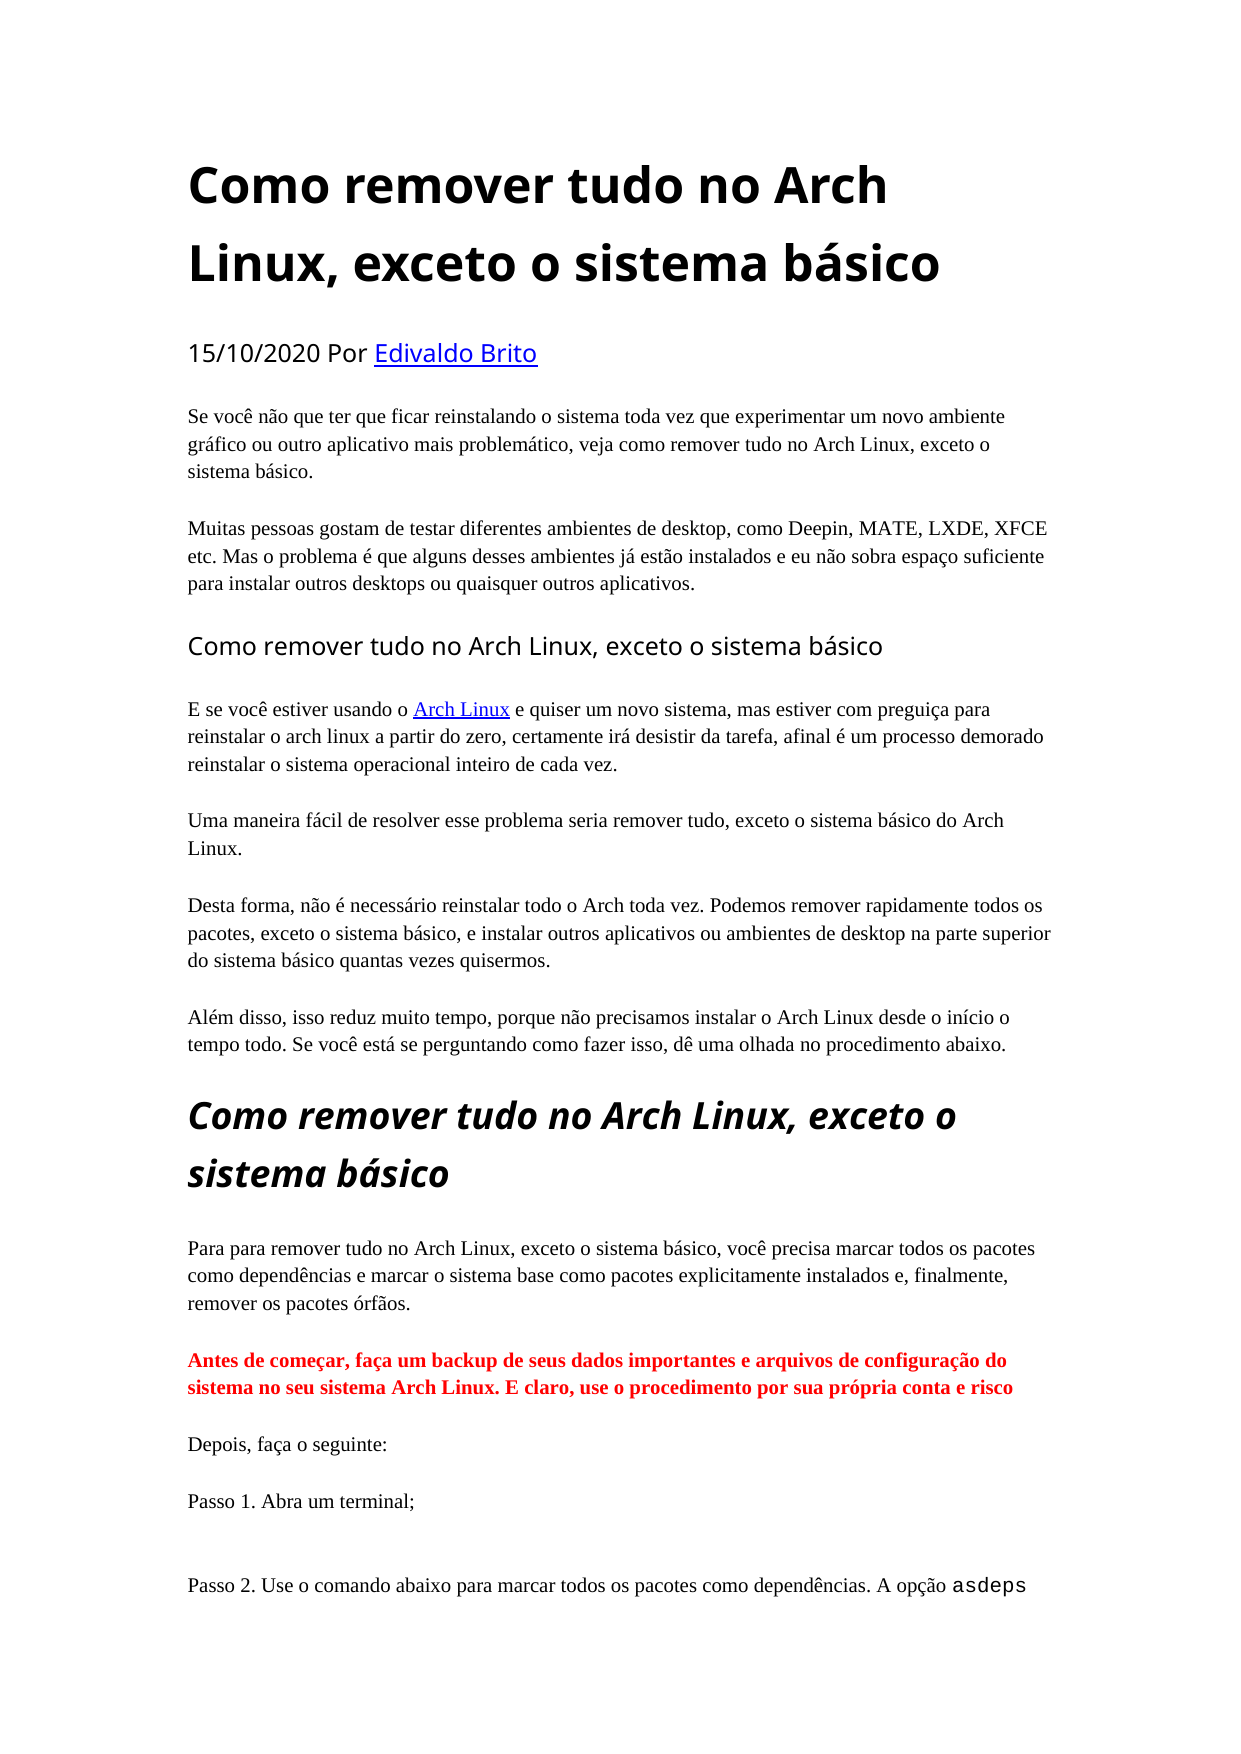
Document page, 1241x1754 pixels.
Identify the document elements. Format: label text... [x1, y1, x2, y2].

text Para para remover tudo no Arch Linux, exceto o sistema básico, você precisa marcar todos os pacotes como dependências e marcar o sistema base como pacotes explicitamente instalados e, finalmente, remover os pacotes órfãos. [187, 1236, 1053, 1315]
text 15/10/2020 Por Edivaldo Brito [187, 336, 1053, 370]
text E se você estiver usando o Arch Linux e quiser um novo sistema, mas estiver com preguiça para reinstalar o arch linux a partir do zero, certamente irá desistir da tarefa, afinal é um processo demorado reinstalar o sistema operacional inteiro de cada vez. [187, 696, 1053, 776]
text Se você não que ter que ficar reinstalando o sistema toda vez que experimentar um novo ambiente gráfico ou outro aplicativo mais problemático, veja como remover tudo no Arch Linux, exceto o sistema básico. [187, 404, 1053, 483]
text Passo 1. Abra um terminal; [187, 1489, 1053, 1513]
text Muitas pessoas gostam de testar diferentes ambientes de desktop, como Deepin, MATE, LXDE, XFCE etc. Mas o problema é que alguns desses ambientes já estão instalados e eu não sobra espaço suficiente para instalar outros desktops ou quaisquer outros aplicativos. [187, 516, 1053, 595]
subtitle Como remover tudo no Arch Linux, exceto o sistema básico [187, 1089, 1053, 1199]
text Depois, faça o seguinte: [187, 1432, 1053, 1456]
subtitle Como remover tudo no Arch Linux, exceto o sistema básico [187, 150, 1053, 296]
text Como remover tudo no Arch Linux, exceto o sistema básico [187, 628, 1053, 662]
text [187, 1546, 1053, 1599]
text Uma maneira fácil de resolver esse problema seria remover tudo, exceto o sistema básico do Arch Linux. [187, 808, 1053, 860]
text Antes de começar, faça um backup de seus dados importantes e arquivos de configuração do sistema no seu sistema Arch Linux. E claro, use o procedimento por sua própria conta e risco [187, 1348, 1053, 1399]
text Além disso, isso reduz muito tempo, porque não precisamos instalar o Arch Linux desde o início o tempo todo. Se você está se perguntando como fazer isso, dê uma olhada no procedimento abaixo. [187, 1005, 1053, 1056]
text Desta forma, não é necessário reinstalar todo o Arch toda vez. Podemos remover rapidamente todos os pacotes, exceto o sistema básico, e instalar outros aplicativos ou ambientes de desktop na parte superior do sistema básico quantas vezes quisermos. [187, 893, 1053, 972]
